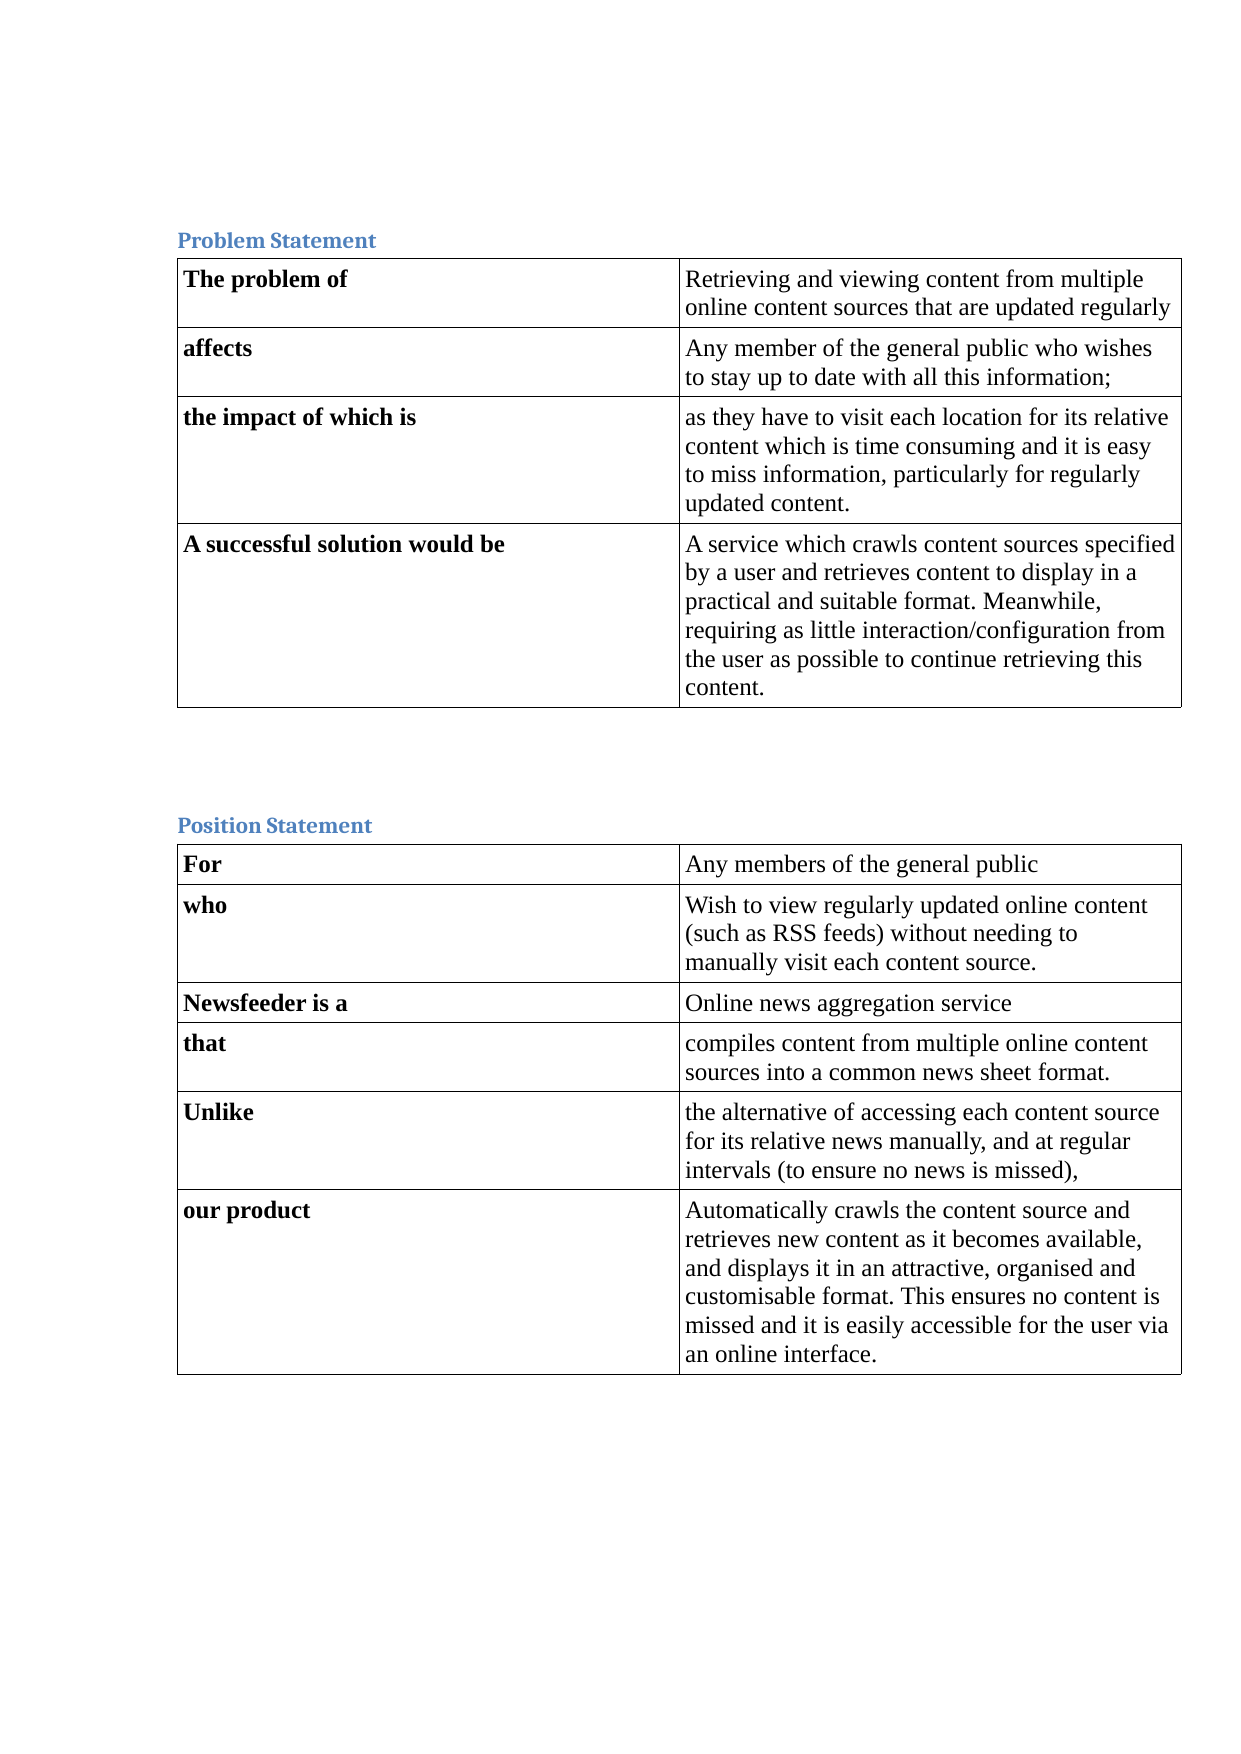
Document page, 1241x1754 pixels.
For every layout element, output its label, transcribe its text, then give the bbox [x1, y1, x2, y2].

table_cell Any member of the general public who wishes to stay up to date with all this information; [680, 328, 1181, 396]
subtitle Position Statement [177, 813, 1063, 839]
table_header Retrieving and viewing content from multiple online content sources that are updated regularly [680, 259, 1181, 327]
table_cell that [178, 1023, 679, 1091]
table_cell Newsfeeder is a [178, 983, 679, 1022]
table_cell the alternative of accessing each content source for its relative news manually, and at regular intervals (to ensure no news is missed), [680, 1092, 1181, 1189]
subtitle Problem Statement [177, 228, 1063, 254]
table_cell compiles content from multiple online content sources into a common news sheet format. [680, 1023, 1181, 1091]
table_cell as they have to visit each location for its relative content which is time consuming and it is easy to miss information, particularly for regularly updated content. [680, 397, 1181, 523]
table_cell A service which crawls content sources specified by a user and retrieves content to display in a practical and suitable format. Meanwhile, requiring as little interaction/configuration from the user as possible to continue retrieving this content. [680, 524, 1181, 707]
table_cell Wish to view regularly updated online content (such as RSS feeds) without needing to manually visit each content source. [680, 885, 1181, 982]
table_cell our product [178, 1190, 679, 1373]
table_cell who [178, 885, 679, 982]
table_cell affects [178, 328, 679, 396]
table_cell Online news aggregation service [680, 983, 1181, 1022]
table_header The problem of [178, 259, 679, 327]
table_cell Unlike [178, 1092, 679, 1189]
table_cell A successful solution would be [178, 524, 679, 707]
table_cell Automatically crawls the content source and retrieves new content as it becomes available, and displays it in an attractive, organised and customisable format. This ensures no content is missed and it is easily accessible for the user via an online interface. [680, 1190, 1181, 1373]
table_cell the impact of which is [178, 397, 679, 523]
table_header For [178, 845, 679, 884]
table_header Any members of the general public [680, 845, 1181, 884]
